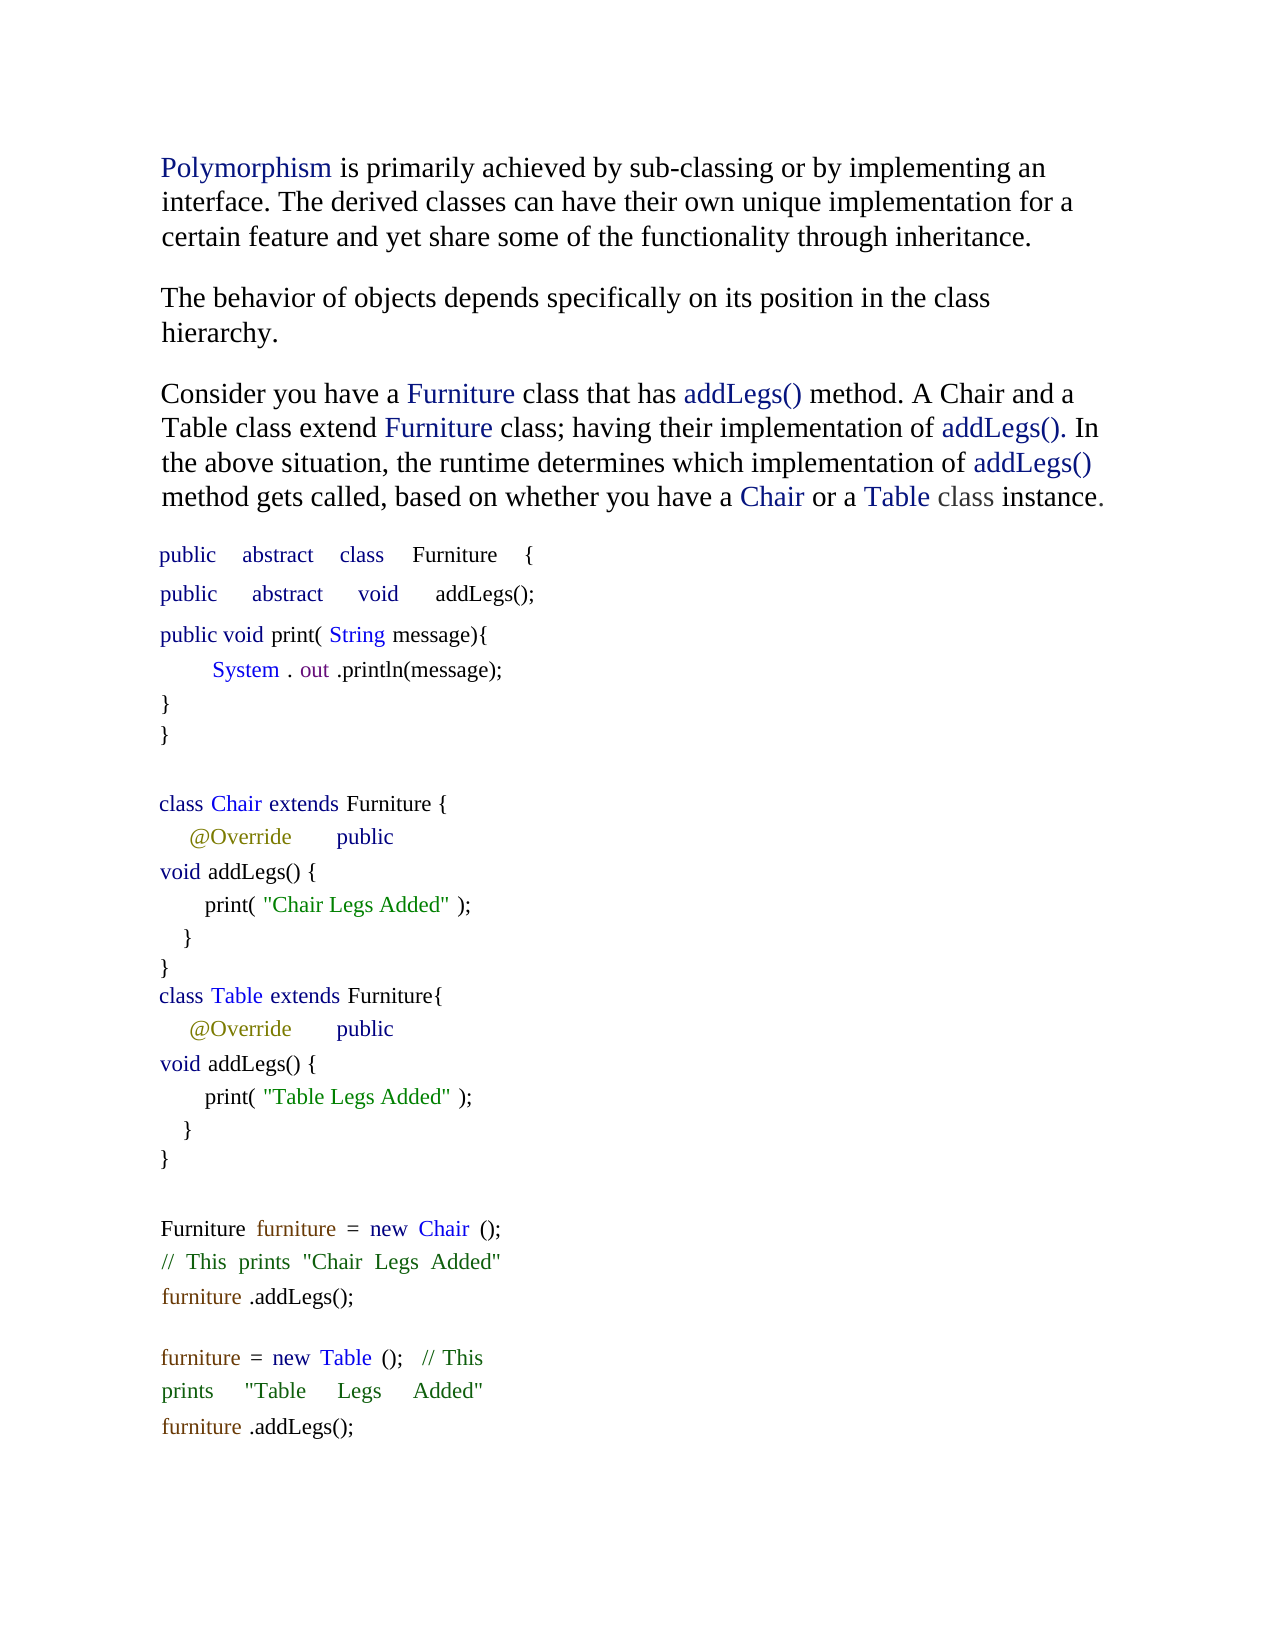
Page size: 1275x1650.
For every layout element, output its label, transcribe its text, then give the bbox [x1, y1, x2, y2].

text } [159, 1145, 770, 1172]
text Polymorphism is primarily achieved by sub-classing or by implementing an interface. The derived classes can have their own unique implementation for a certain feature and yet share some of the functionality through inheritance. [160, 150, 1113, 252]
text public abstract class Furniture { public abstract void addLegs(); public void print( String message){ [159, 541, 534, 648]
text @Override public void addLegs() { [159, 1015, 423, 1078]
text Consider you have a Furniture class that has addLegs() method. A Chair and a Table class extend Furniture class; having their implementation of addLegs(). In the above situation, the runtime determines which implementation of addLegs() method gets called, based on whether you have a Chair or a Table class instance. [160, 376, 1113, 513]
text } [159, 721, 770, 747]
text Furniture furniture = new Chair (); // This prints "Chair Legs Added" furniture .addLegs(); [160, 1215, 501, 1311]
text } [159, 1116, 770, 1142]
text class Table extends Furniture{ [159, 982, 602, 1009]
text } [159, 924, 770, 951]
text } [159, 953, 770, 980]
text @Override public void addLegs() { [159, 823, 423, 886]
text furniture = new Table (); // This prints "Table Legs Added" furniture .addLegs(); [160, 1344, 483, 1440]
text class Chair extends Furniture { [159, 790, 602, 817]
text print( "Chair Legs Added" ); [159, 891, 1114, 918]
text The behavior of objects depends specifically on its position in the class hierarchy. [160, 280, 1113, 348]
text print( "Table Legs Added" ); [159, 1083, 1114, 1110]
text System . out .println(message); } [159, 656, 546, 718]
